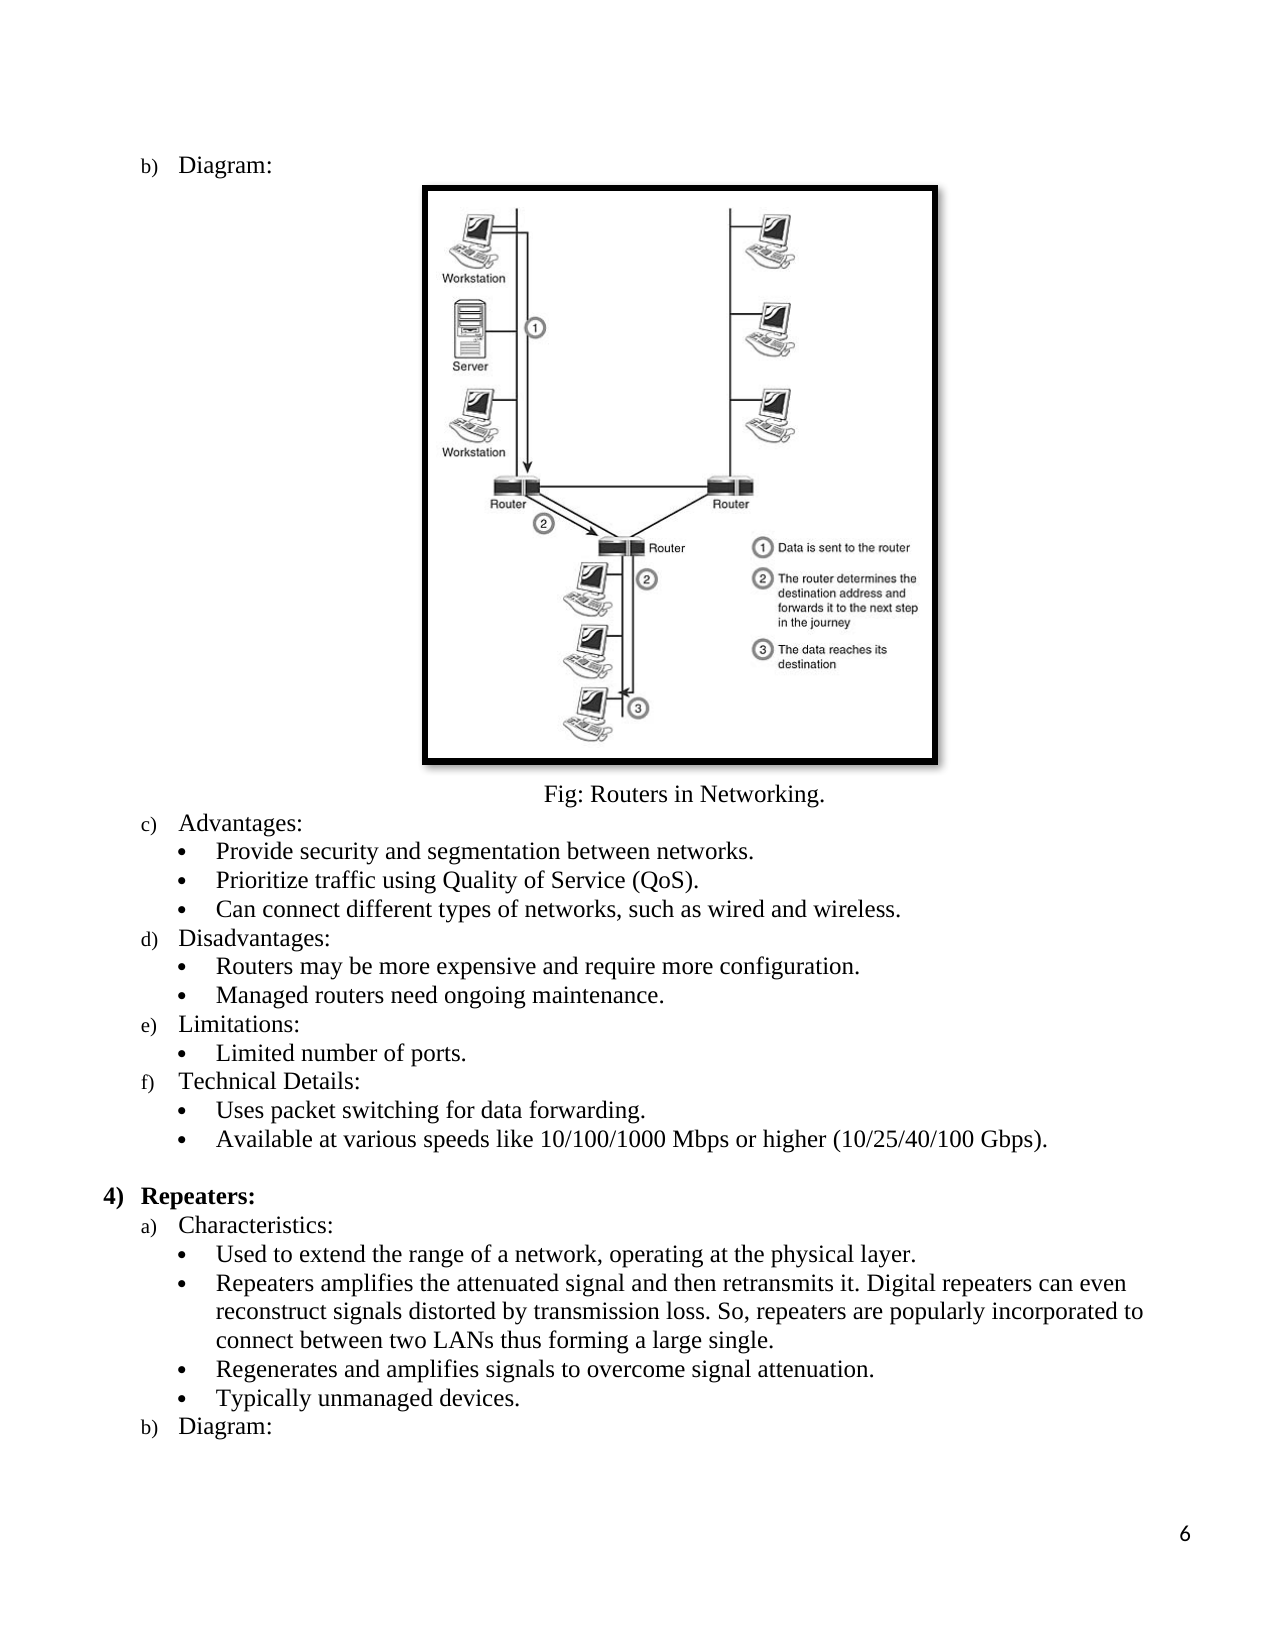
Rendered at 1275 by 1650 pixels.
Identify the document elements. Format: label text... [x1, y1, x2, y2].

list Managed routers need ongoing maintenance. [178, 980, 1191, 1009]
list Diagram: [141, 1411, 1191, 1440]
list Typically unmanaged devices. [178, 1383, 1191, 1411]
list Regenerates and amplifies signals to overcome signal attenuation. [178, 1354, 1191, 1383]
list Can connect different types of networks, such as wired and wireless. [178, 894, 1191, 923]
list Repeaters amplifies the attenuated signal and then retransmits it. Digital repeaters can even reconstruct signals distorted by transmission loss. So, repeaters are popularly incorporated to connect between two LANs thus forming a large single. [178, 1268, 1191, 1354]
list Repeaters: [103, 1181, 1191, 1210]
list Technical Details: [141, 1066, 1191, 1095]
list Limitations: [141, 1009, 1191, 1038]
text Fig: Routers in Networking. [178, 779, 1191, 808]
list Routers may be more expensive and require more configuration. [178, 951, 1191, 980]
list Used to extend the range of a network, operating at the physical layer. [178, 1239, 1191, 1268]
list Available at various speeds like 10/100/1000 Mbps or higher (10/25/40/100 Gbps). [178, 1124, 1191, 1153]
list Characteristics: [141, 1210, 1191, 1239]
list Provide security and segmentation between networks. [178, 836, 1191, 865]
list Limited number of ports. [178, 1038, 1191, 1066]
list Diagram: [141, 150, 1191, 179]
picture [428, 191, 932, 758]
list Disadvantages: [141, 923, 1191, 951]
list Prioritize traffic using Quality of Service (QoS). [178, 865, 1191, 894]
list Uses packet switching for data forwarding. [178, 1095, 1191, 1124]
list Advantages: [141, 808, 1191, 836]
